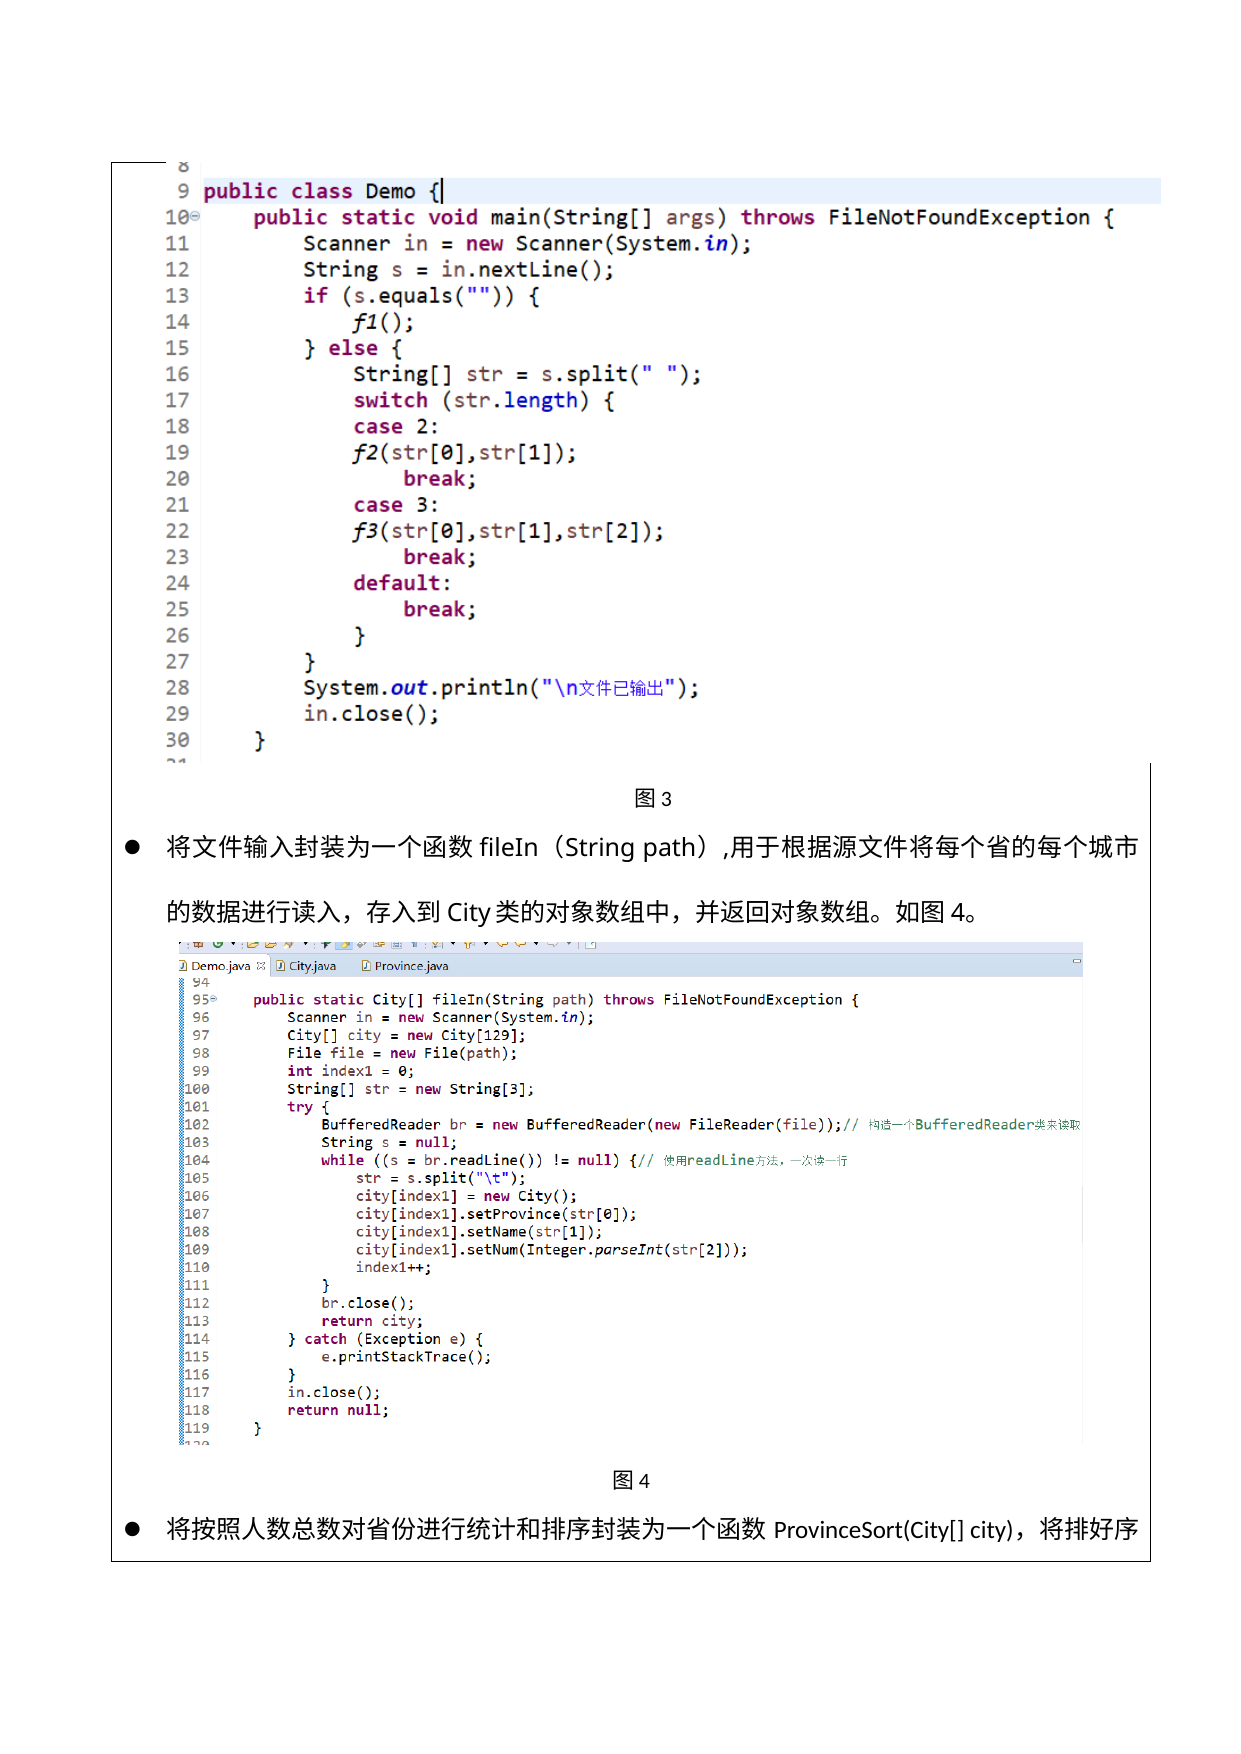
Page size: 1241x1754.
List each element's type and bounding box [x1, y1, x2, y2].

table_cell [112, 163, 1150, 1561]
picture [166, 162, 1161, 763]
picture [179, 942, 1083, 1445]
